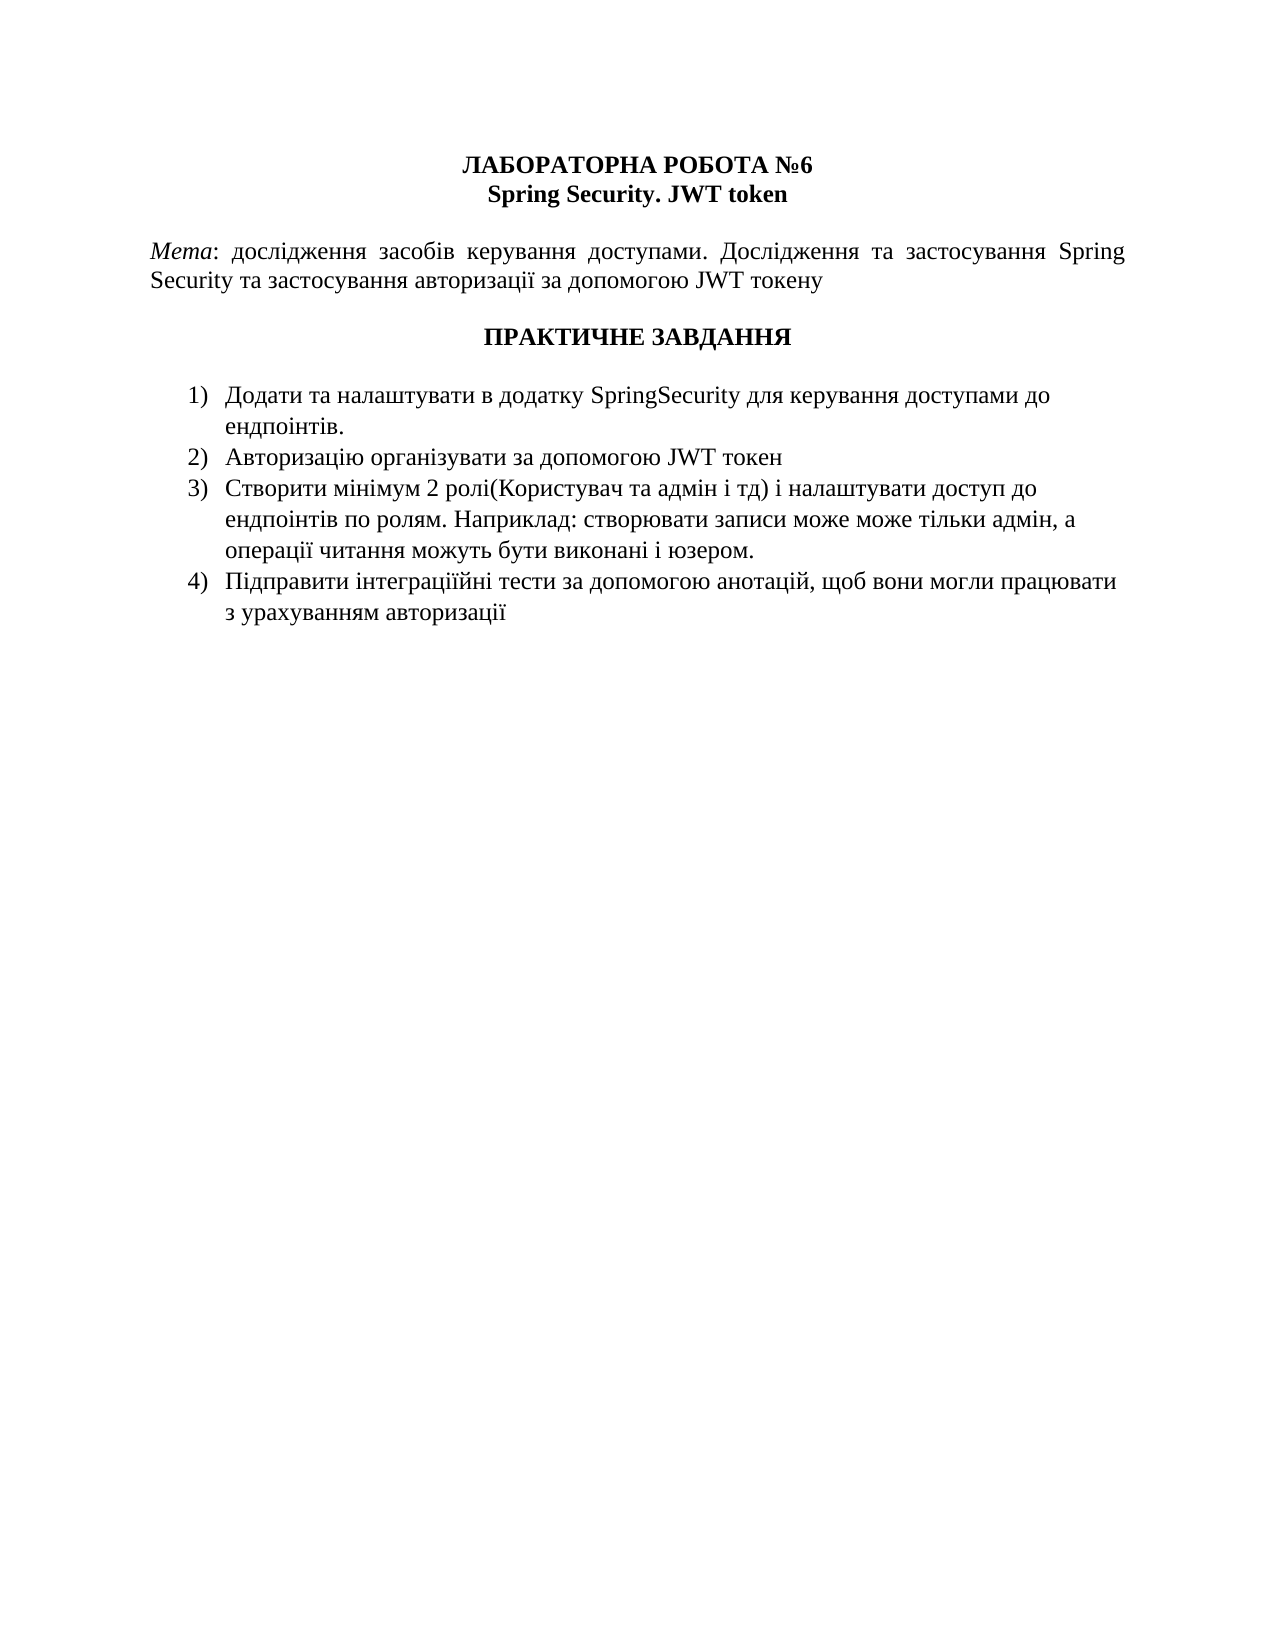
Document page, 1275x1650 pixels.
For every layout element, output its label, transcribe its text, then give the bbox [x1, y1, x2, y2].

text Мета: дослідження засобів керування доступами. Дослідження та застосування Spring Security та застосування авторизації за допомогою JWT токену [150, 236, 1125, 294]
list Створити мінімум 2 ролі(Користувач та адмін і тд) і налаштувати доступ до ендпоінтів по ролям. Наприклад: створювати записи може може тільки адмін, а операції читання можуть бути виконані і юзером. [187, 473, 1125, 564]
list Підправити інтеграціїйні тести за допомогою анотацій, щоб вони могли працювати з урахуванням авторизації [187, 566, 1125, 626]
text ПРАКТИЧНЕ ЗАВДАННЯ [150, 322, 1125, 351]
subtitle Spring Security. JWT token [150, 179, 1125, 207]
text ЛАБОРАТОРНА РОБОТА №6 [150, 150, 1125, 179]
list Додати та налаштувати в додатку SpringSecurity для керування доступами до ендпоінтів. [187, 380, 1125, 440]
list Авторизацію організувати за допомогою JWT токен [187, 442, 1125, 471]
